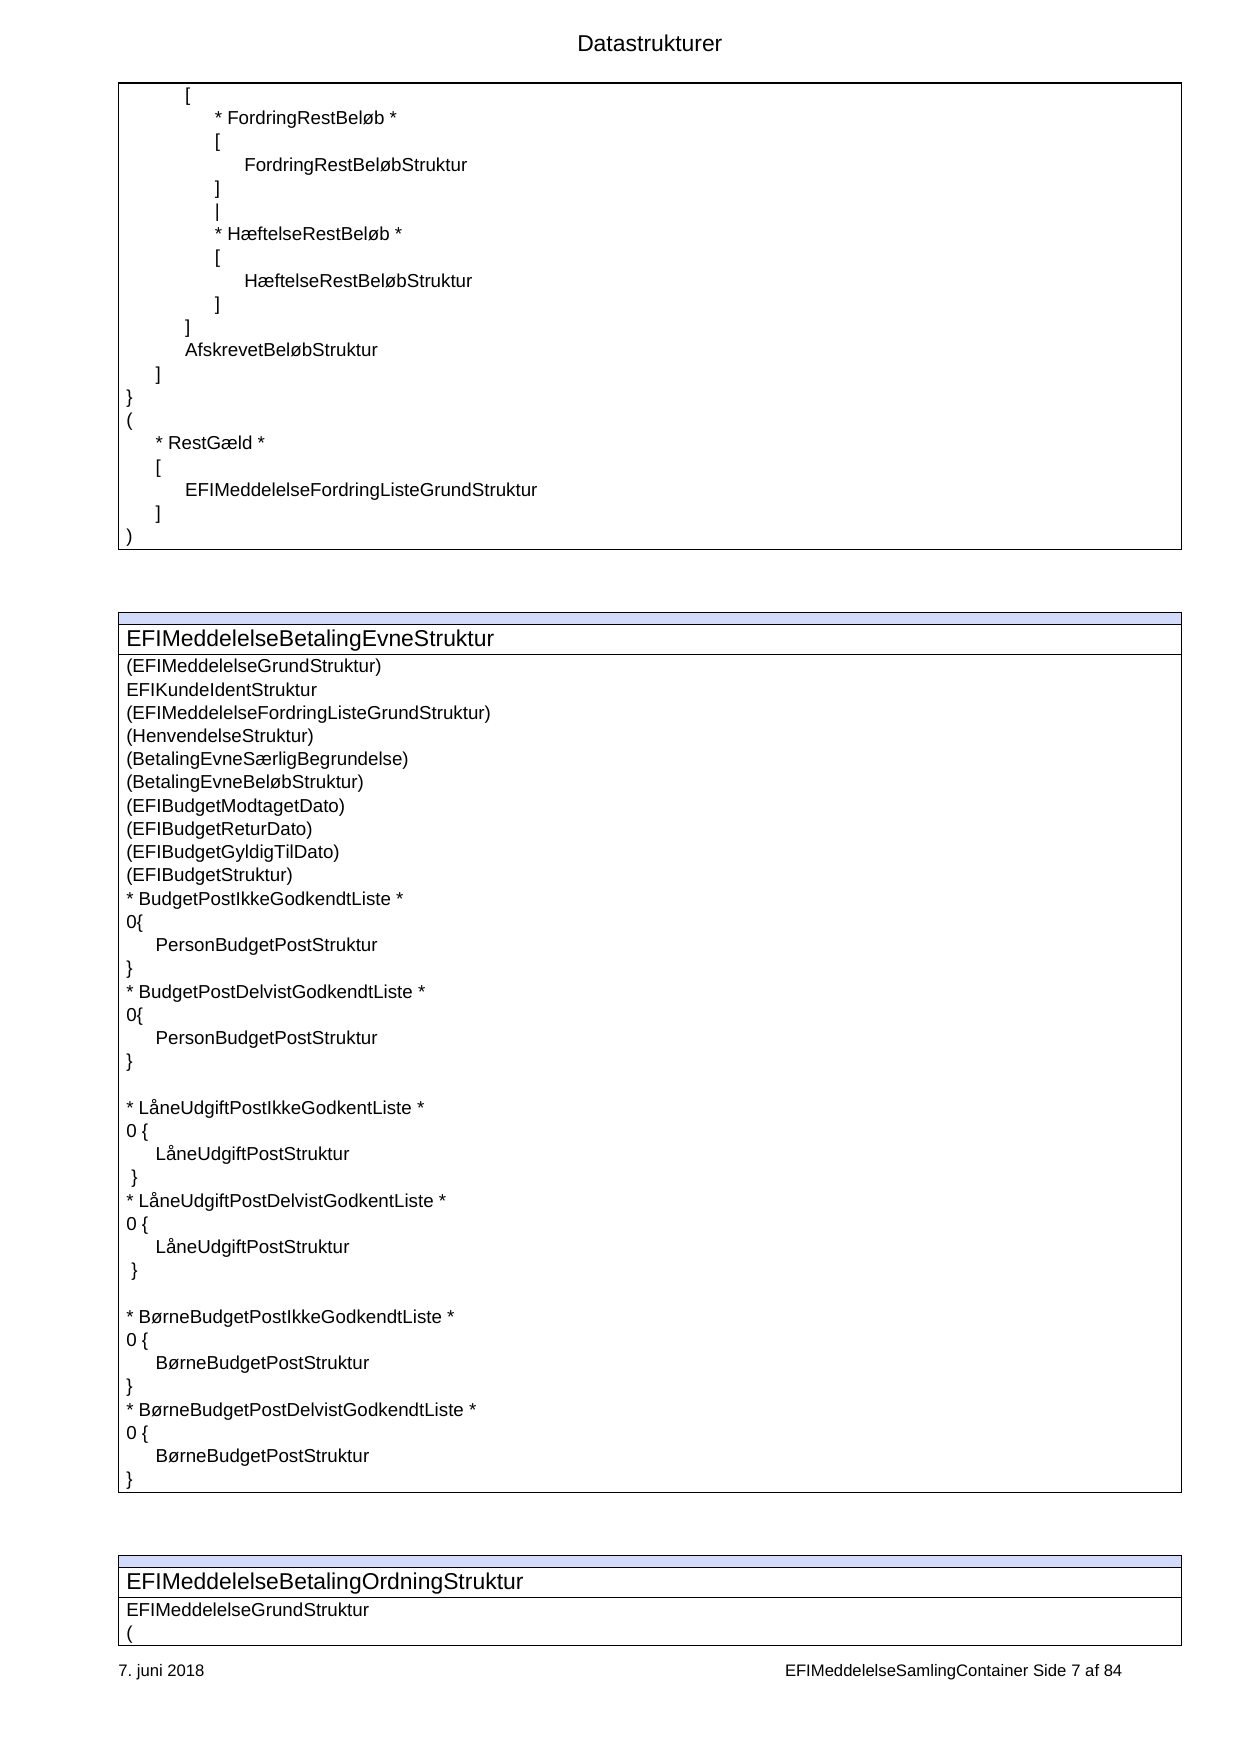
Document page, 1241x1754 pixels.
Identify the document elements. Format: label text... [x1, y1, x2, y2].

table_header [119, 1556, 1181, 1567]
table_header [119, 613, 1181, 624]
table_cell EFIMeddelelseBetalingEvneStruktur [119, 625, 1181, 654]
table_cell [119, 1598, 1181, 1645]
table_cell EFIMeddelelseBetalingOrdningStruktur [119, 1568, 1181, 1597]
table_cell (EFIMeddelelseGrundStruktur) EFIKundeIdentStruktur (EFIMeddelelseFordringListeGrundStruktur) (HenvendelseStruktur) (BetalingEvneSærligBegrundelse) (BetalingEvneBeløbStruktur) (EFIBudgetModtagetDato) (EFIBudgetReturDato) (EFIBudgetGyldigTilDato) (EFIBudgetStruktur) * BudgetPostIkkeGodkendtListe * 0{ PersonBudgetPostStruktur } * BudgetPostDelvistGodkendtListe * 0{ PersonBudgetPostStruktur } * LåneUdgiftPostIkkeGodkentListe * 0 { LåneUdgiftPostStruktur } * LåneUdgiftPostDelvistGodkentListe * 0 { LåneUdgiftPostStruktur } * BørneBudgetPostIkkeGodkendtListe * 0 { BørneBudgetPostStruktur } * BørneBudgetPostDelvistGodkendtListe * 0 { BørneBudgetPostStruktur } [119, 655, 1181, 1492]
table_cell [119, 84, 1181, 549]
